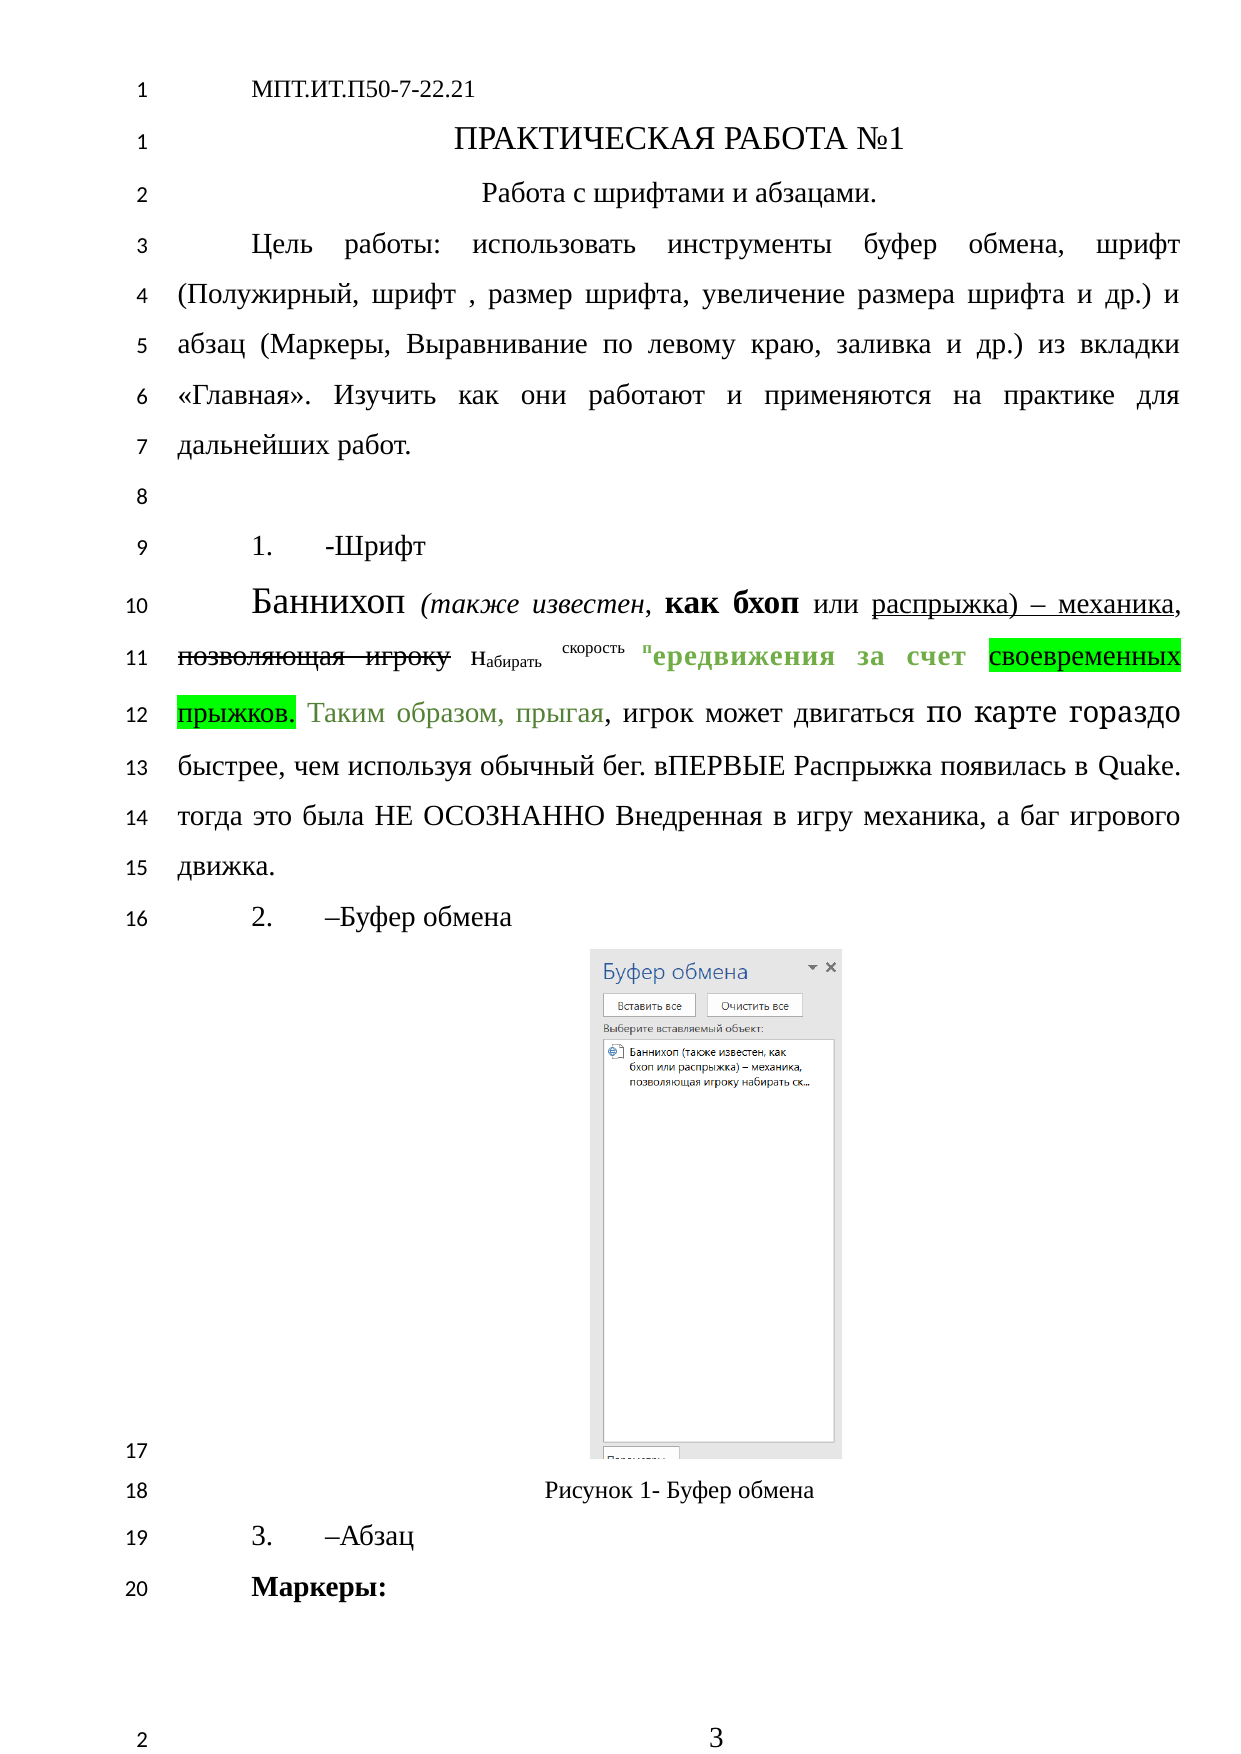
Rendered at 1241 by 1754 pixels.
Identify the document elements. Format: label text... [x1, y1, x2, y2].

list -Шрифт [177, 528, 1181, 561]
list –Абзац [177, 1518, 1181, 1552]
text Рисунок 1- Буфер обмена [177, 1475, 1181, 1504]
subtitle ПРАКТИЧЕСКАЯ РАБОТА №1 [177, 118, 1181, 156]
picture [590, 949, 843, 1459]
text Маркеры: [177, 1569, 1181, 1602]
list –Буфер обмена [177, 899, 1181, 932]
text Баннихоп (также известен, как бхоп или распрыжка) – механика, позволяющая игроку набирать скорость передвижения за счет своевременных прыжков. Таким образом, прыгая, игрок может двигаться по карте гораздо быстрее, чем используя обычный бег. вПЕРВЫЕ Распрыжка появилась в Quake. тогда это была НЕ ОСОЗНАННО Внедренная в игру механика, а баг игрового движка. [177, 578, 1181, 882]
text Цель работы: использовать инструменты буфер обмена, шрифт (Полужирный, шрифт , размер шрифта, увеличение размера шрифта и др.) и абзац (Маркеры, Выравнивание по левому краю, заливка и др.) из вкладки «Главная». Изучить как они работают и применяются на практике для дальнейших работ. [177, 226, 1181, 461]
subtitle Работа с шрифтами и абзацами. [177, 176, 1181, 209]
